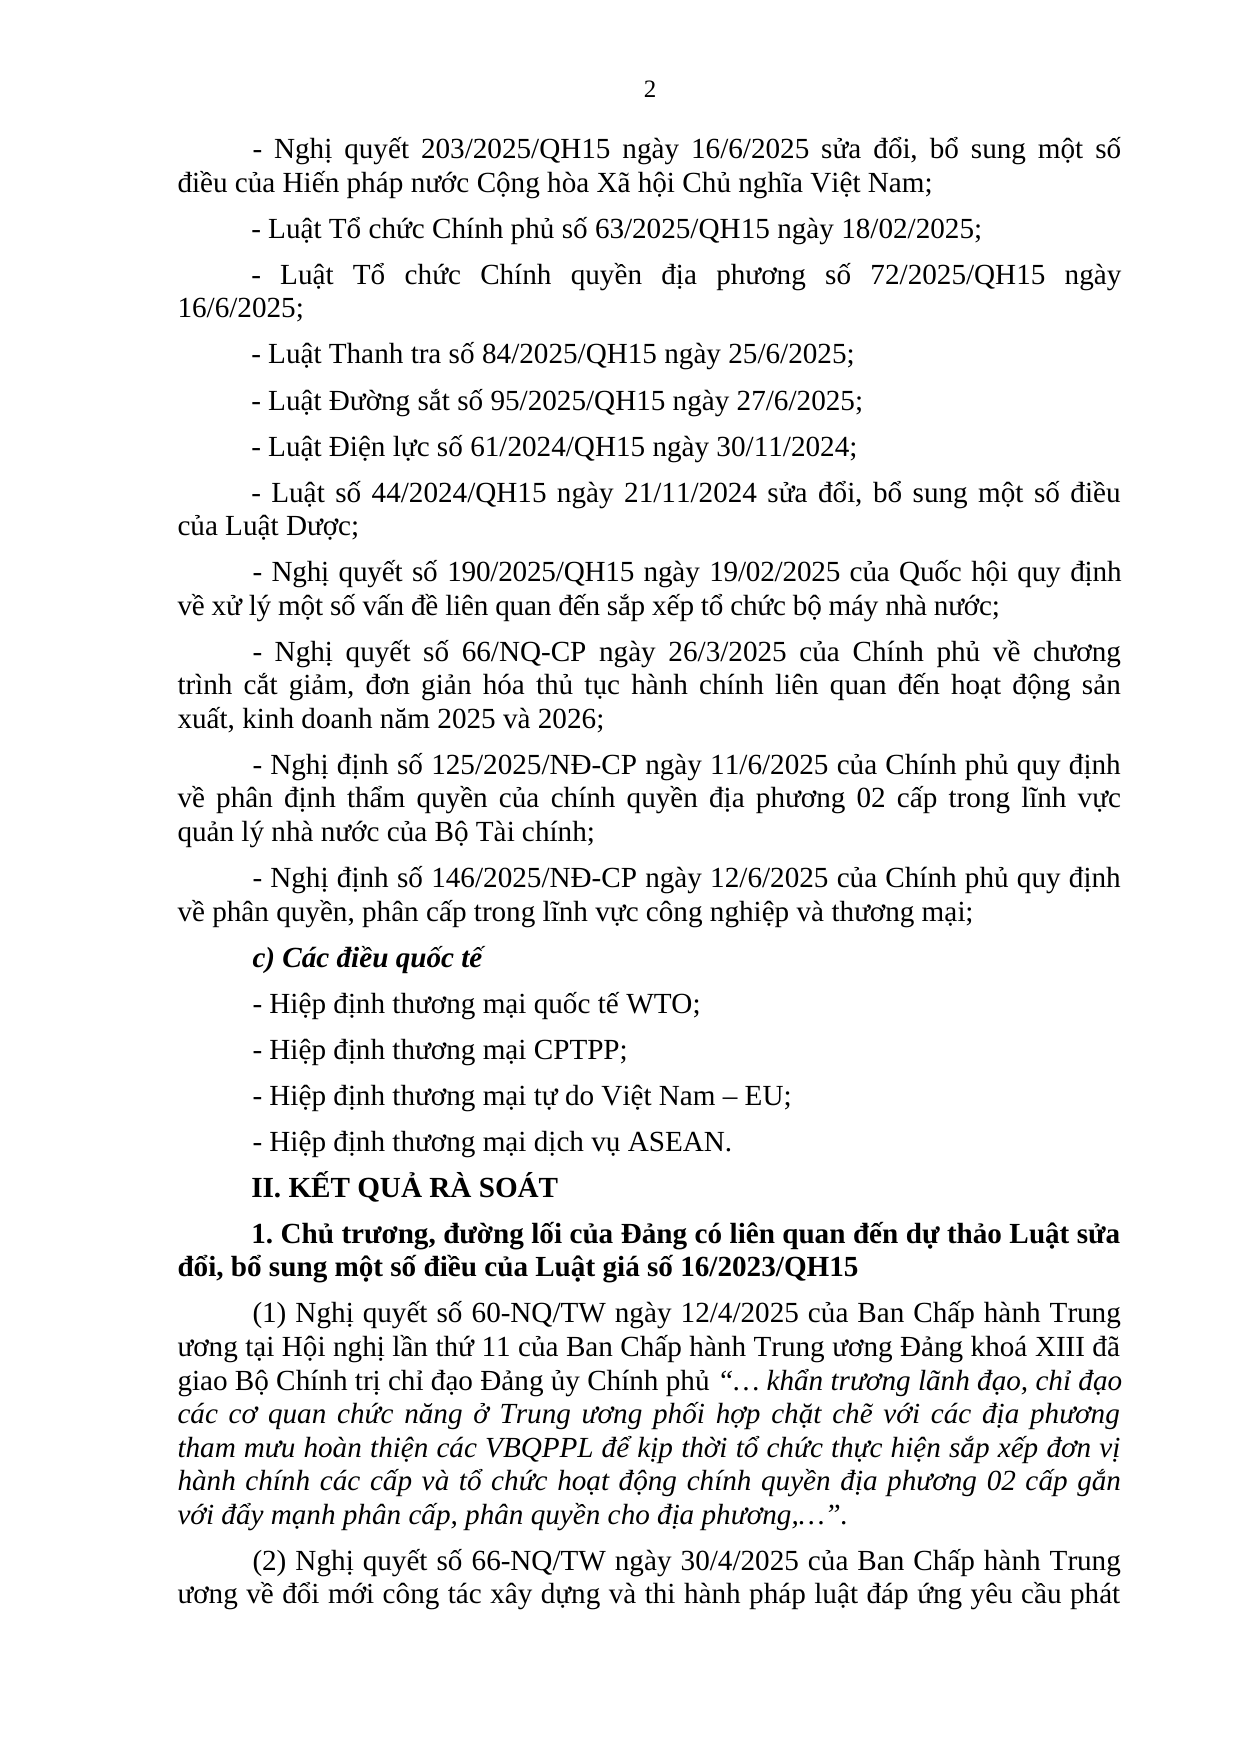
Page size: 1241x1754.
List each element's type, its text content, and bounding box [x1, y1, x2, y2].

text - Nghị định số 125/2025/NĐ-CP ngày 11/6/2025 của Chính phủ quy định về phân định thẩm quyền của chính quyền địa phương 02 cấp trong lĩnh vực quản lý nhà nước của Bộ Tài chính; [177, 747, 1122, 848]
text - Luật Đường sắt số 95/2025/QH15 ngày 27/6/2025; [177, 383, 1122, 416]
text - Luật Điện lực số 61/2024/QH15 ngày 30/11/2024; [177, 429, 1122, 462]
text - Hiệp định thương mại dịch vụ ASEAN. [177, 1124, 1122, 1157]
text - Hiệp định thương mại quốc tế WTO; [177, 986, 1122, 1019]
text - Hiệp định thương mại CPTPP; [177, 1032, 1122, 1065]
text c) Các điều quốc tế [177, 940, 1122, 973]
text - Luật Tổ chức Chính quyền địa phương số 72/2025/QH15 ngày 16/6/2025; [177, 257, 1122, 324]
text - Luật số 44/2024/QH15 ngày 21/11/2024 sửa đổi, bổ sung một số điều của Luật Dược; [177, 475, 1122, 542]
text - Luật Thanh tra số 84/2025/QH15 ngày 25/6/2025; [177, 337, 1122, 370]
text II. KẾT QUẢ RÀ SOÁT [177, 1170, 1122, 1203]
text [177, 1543, 1122, 1610]
text (1) Nghị quyết số 60-NQ/TW ngày 12/4/2025 của Ban Chấp hành Trung ương tại Hội nghị lần thứ 11 của Ban Chấp hành Trung ương Đảng khoá XIII đã giao Bộ Chính trị chỉ đạo Đảng ủy Chính phủ “… khẩn trương lãnh đạo, chỉ đạo các cơ quan chức năng ở Trung ương phối hợp chặt chẽ với các địa phương tham mưu hoàn thiện các VBQPPL để kịp thời tổ chức thực hiện sắp xếp đơn vị hành chính các cấp và tổ chức hoạt động chính quyền địa phương 02 cấp gắn với đẩy mạnh phân cấp, phân quyền cho địa phương,…”. [177, 1296, 1122, 1530]
text 1. Chủ trương, đường lối của Đảng có liên quan đến dự thảo Luật sửa đổi, bổ sung một số điều của Luật giá số 16/2023/QH15 [177, 1216, 1122, 1283]
text - Luật Tổ chức Chính phủ số 63/2025/QH15 ngày 18/02/2025; [177, 211, 1122, 244]
text - Nghị quyết 203/2025/QH15 ngày 16/6/2025 sửa đổi, bổ sung một số điều của Hiến pháp nước Cộng hòa Xã hội Chủ nghĩa Việt Nam; [177, 131, 1122, 198]
text - Nghị định số 146/2025/NĐ-CP ngày 12/6/2025 của Chính phủ quy định về phân quyền, phân cấp trong lĩnh vực công nghiệp và thương mại; [177, 860, 1122, 927]
text - Hiệp định thương mại tự do Việt Nam – EU; [177, 1078, 1122, 1111]
text - Nghị quyết số 66/NQ-CP ngày 26/3/2025 của Chính phủ về chương trình cắt giảm, đơn giản hóa thủ tục hành chính liên quan đến hoạt động sản xuất, kinh doanh năm 2025 và 2026; [177, 634, 1122, 734]
text - Nghị quyết số 190/2025/QH15 ngày 19/02/2025 của Quốc hội quy định về xử lý một số vấn đề liên quan đến sắp xếp tổ chức bộ máy nhà nước; [177, 554, 1122, 621]
